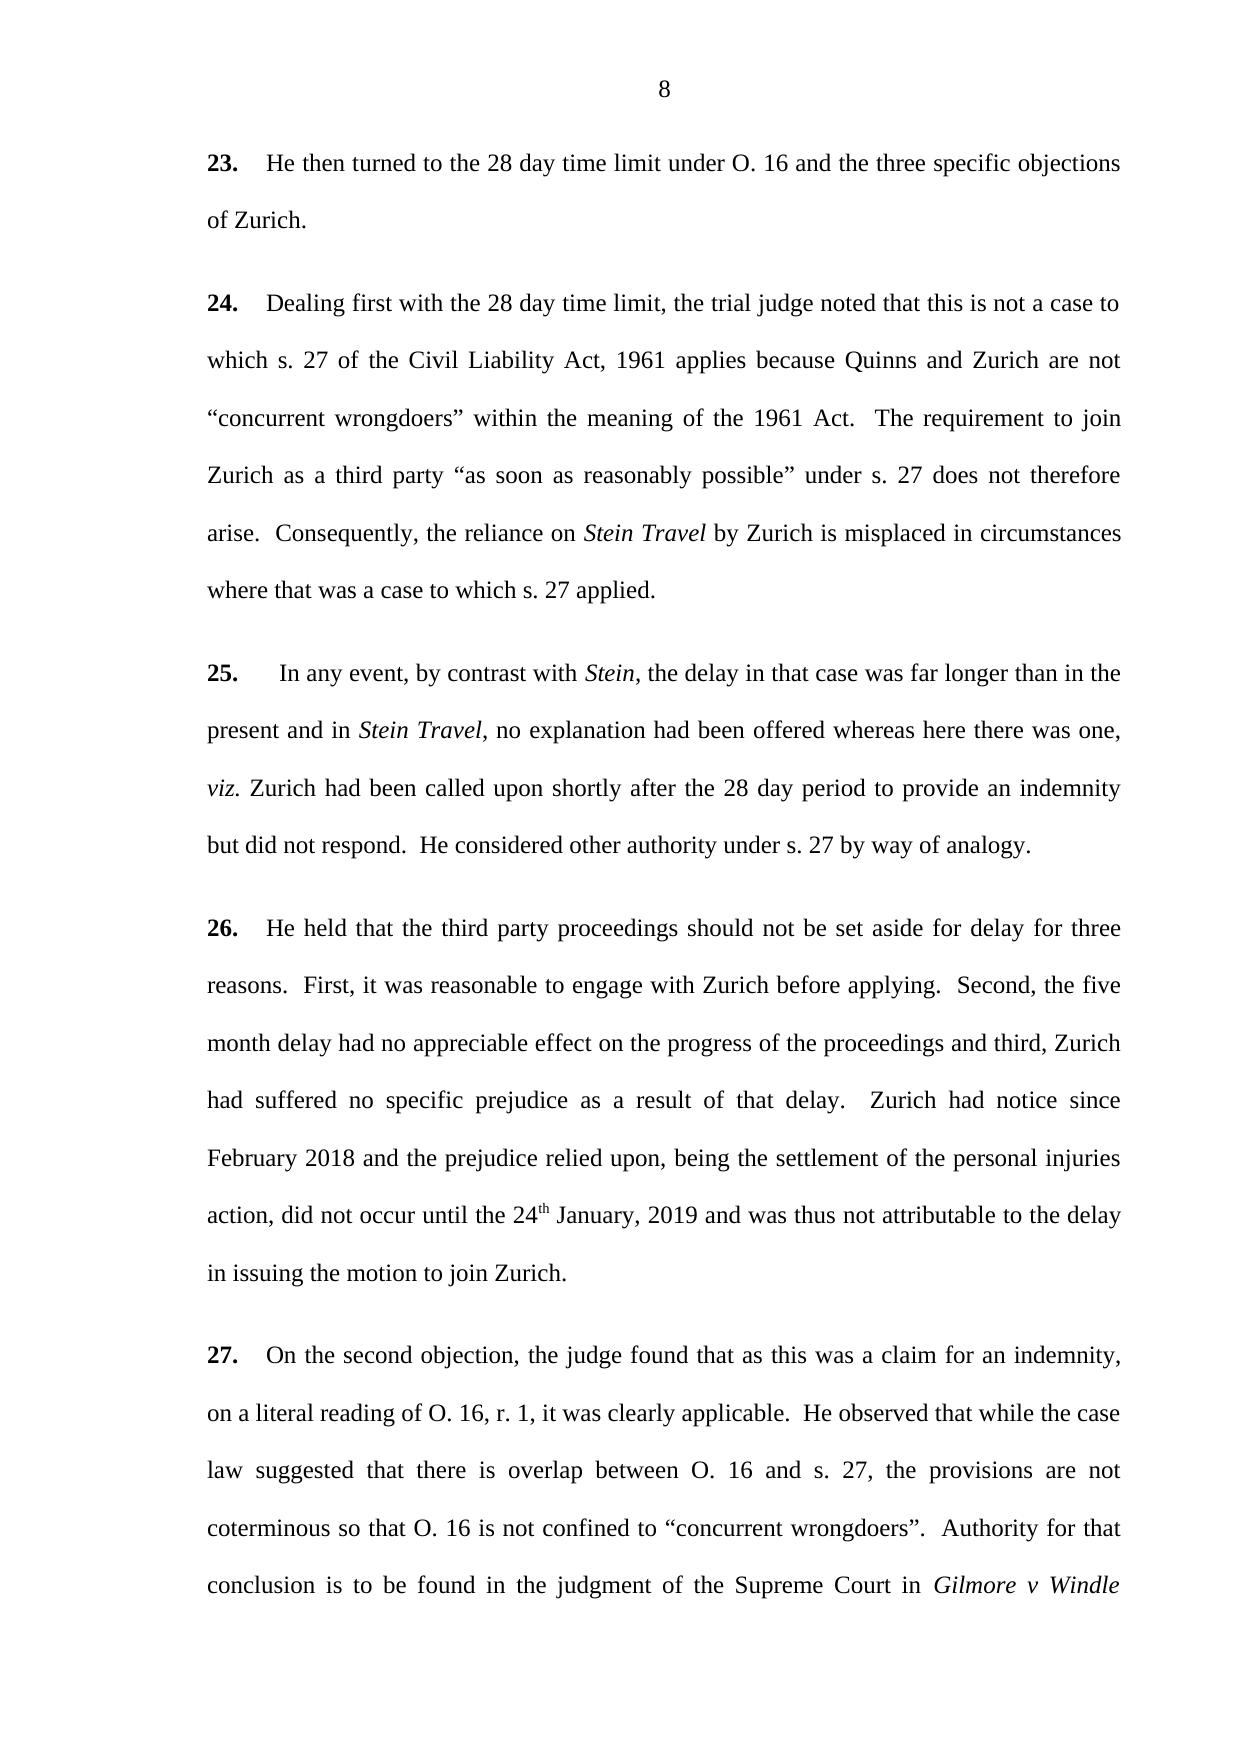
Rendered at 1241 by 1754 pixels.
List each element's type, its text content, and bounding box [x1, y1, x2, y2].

list He held that the third party proceedings should not be set aside for delay for three reasons. First, it was reasonable to engage with Zurich before applying. Second, the five month delay had no appreciable effect on the progress of the proceedings and third, Zurich had suffered no specific prejudice as a result of that delay. Zurich had notice since February 2018 and the prejudice relied upon, being the settlement of the personal injuries action, did not occur until the 24th January, 2019 and was thus not attributable to the delay in issuing the motion to join Zurich. [207, 913, 1122, 1286]
list In any event, by contrast with Stein, the delay in that case was far longer than in the present and in Stein Travel, no explanation had been offered whereas here there was one, viz. Zurich had been called upon shortly after the 28 day period to provide an indemnity but did not respond. He considered other authority under s. 27 by way of analogy. [207, 658, 1122, 859]
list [207, 1340, 1122, 1599]
list Dealing first with the 28 day time limit, the trial judge noted that this is not a case to which s. 27 of the Civil Liability Act, 1961 applies because Quinns and Zurich are not “concurrent wrongdoers” within the meaning of the 1961 Act. The requirement to join Zurich as a third party “as soon as reasonably possible” under s. 27 does not therefore arise. Consequently, the reliance on Stein Travel by Zurich is misplaced in circumstances where that was a case to which s. 27 applied. [207, 288, 1122, 604]
list He then turned to the 28 day time limit under O. 16 and the three specific objections of Zurich. [207, 148, 1122, 234]
